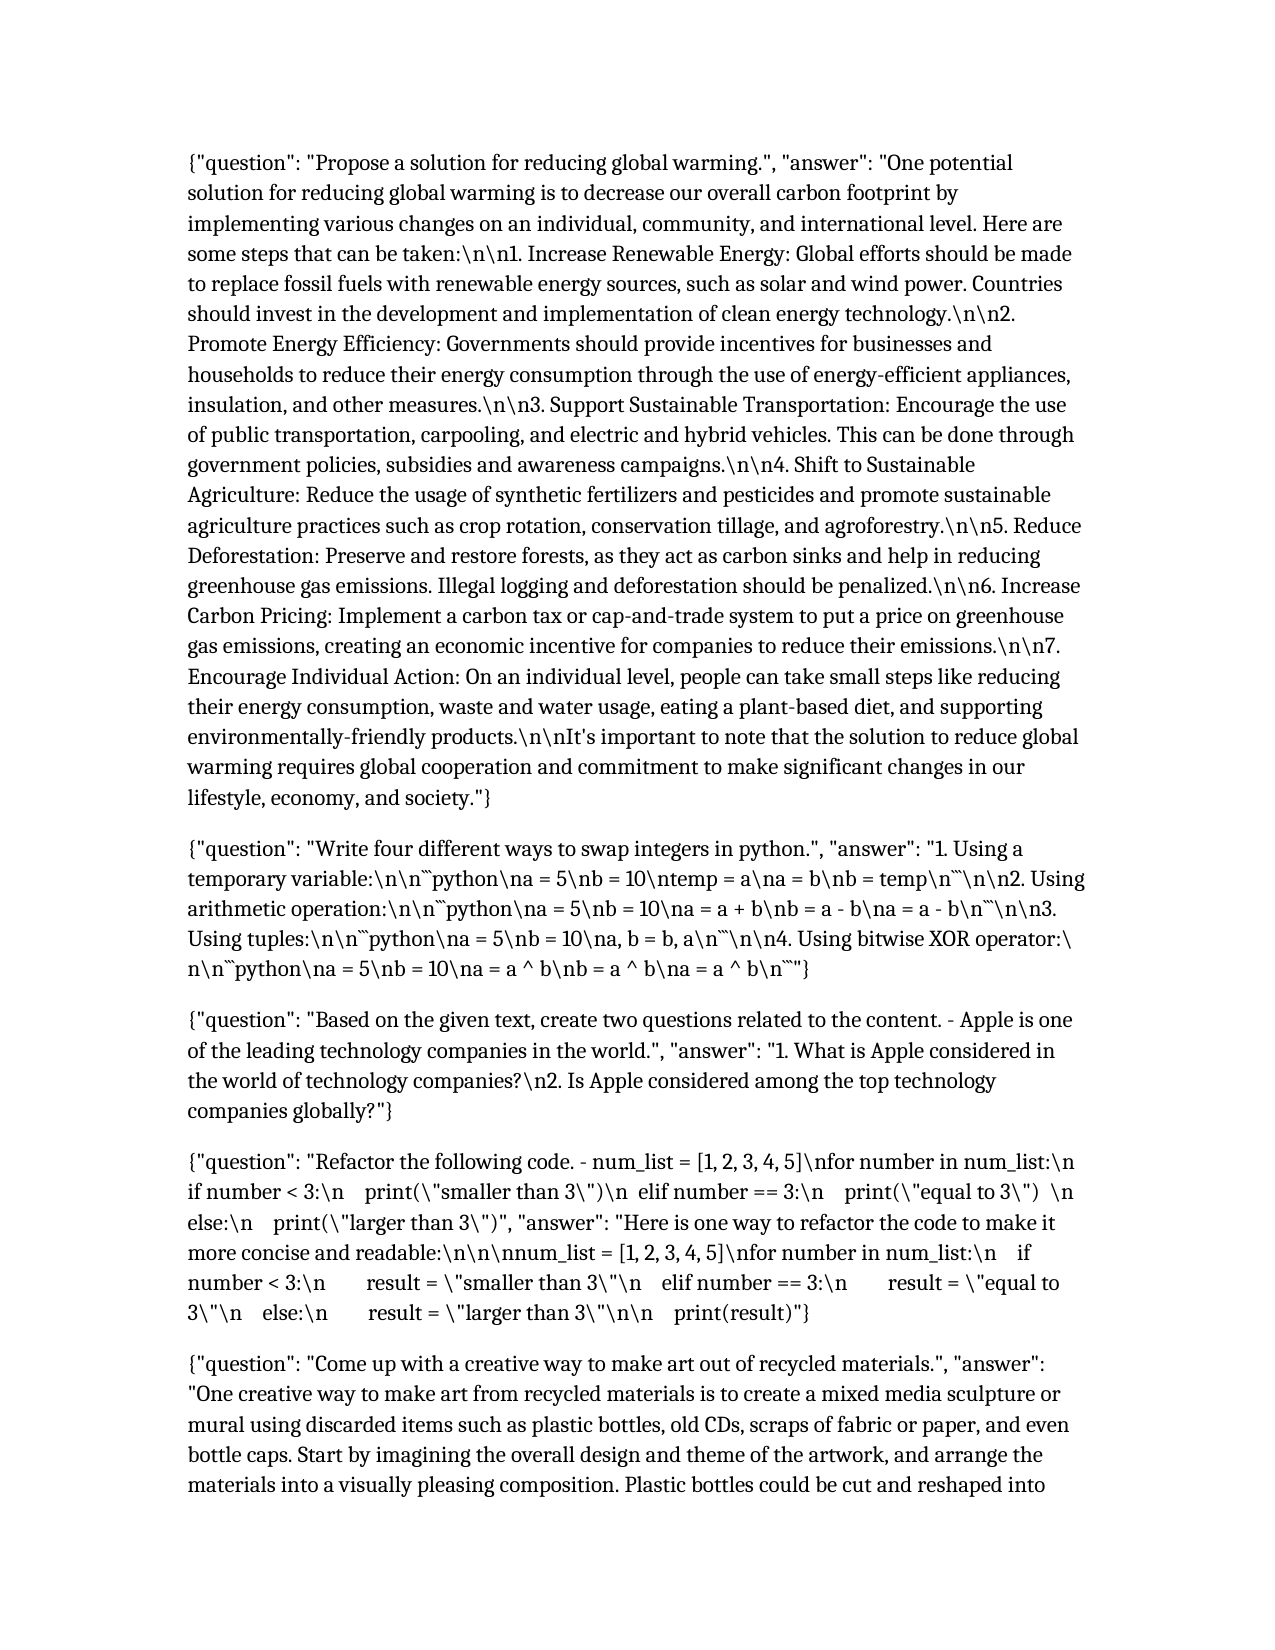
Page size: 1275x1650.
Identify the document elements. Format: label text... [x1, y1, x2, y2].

text {"question": "Write four different ways to swap integers in python.", "answer": "1. Using a temporary variable:\n\n```python\na = 5\nb = 10\ntemp = a\na = b\nb = temp\n```\n\n2. Using arithmetic operation:\n\n```python\na = 5\nb = 10\na = a + b\nb = a - b\na = a - b\n```\n\n3. Using tuples:\n\n```python\na = 5\nb = 10\na, b = b, a\n```\n\n4. Using bitwise XOR operator:\n\n```python\na = 5\nb = 10\na = a ^ b\nb = a ^ b\na = a ^ b\n```"} [187, 835, 1087, 983]
text {"question": "Propose a solution for reducing global warming.", "answer": "One potential solution for reducing global warming is to decrease our overall carbon footprint by implementing various changes on an individual, community, and international level. Here are some steps that can be taken:\n\n1. Increase Renewable Energy: Global efforts should be made to replace fossil fuels with renewable energy sources, such as solar and wind power. Countries should invest in the development and implementation of clean energy technology.\n\n2. Promote Energy Efficiency: Governments should provide incentives for businesses and households to reduce their energy consumption through the use of energy-efficient appliances, insulation, and other measures.\n\n3. Support Sustainable Transportation: Encourage the use of public transportation, carpooling, and electric and hybrid vehicles. This can be done through government policies, subsidies and awareness campaigns.\n\n4. Shift to Sustainable Agriculture: Reduce the usage of synthetic fertilizers and pesticides and promote sustainable agriculture practices such as crop rotation, conservation tillage, and agroforestry.\n\n5. Reduce Deforestation: Preserve and restore forests, as they act as carbon sinks and help in reducing greenhouse gas emissions. Illegal logging and deforestation should be penalized.\n\n6. Increase Carbon Pricing: Implement a carbon tax or cap-and-trade system to put a price on greenhouse gas emissions, creating an economic incentive for companies to reduce their emissions.\n\n7. Encourage Individual Action: On an individual level, people can take small steps like reducing their energy consumption, waste and water usage, eating a plant-based diet, and supporting environmentally-friendly products.\n\nIt's important to note that the solution to reduce global warming requires global cooperation and commitment to make significant changes in our lifestyle, economy, and society."} [187, 150, 1087, 811]
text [187, 1351, 1087, 1498]
text {"question": "Refactor the following code. - num_list = [1, 2, 3, 4, 5]\nfor number in num_list:\n if number < 3:\n print(\"smaller than 3\")\n elif number == 3:\n print(\"equal to 3\") \n else:\n print(\"larger than 3\")", "answer": "Here is one way to refactor the code to make it more concise and readable:\n\n\nnum_list = [1, 2, 3, 4, 5]\nfor number in num_list:\n if number < 3:\n result = \"smaller than 3\"\n elif number == 3:\n result = \"equal to 3\"\n else:\n result = \"larger than 3\"\n\n print(result)"} [187, 1149, 1087, 1326]
text {"question": "Based on the given text, create two questions related to the content. - Apple is one of the leading technology companies in the world.", "answer": "1. What is Apple considered in the world of technology companies?\n2. Is Apple considered among the top technology companies globally?"} [187, 1007, 1087, 1124]
